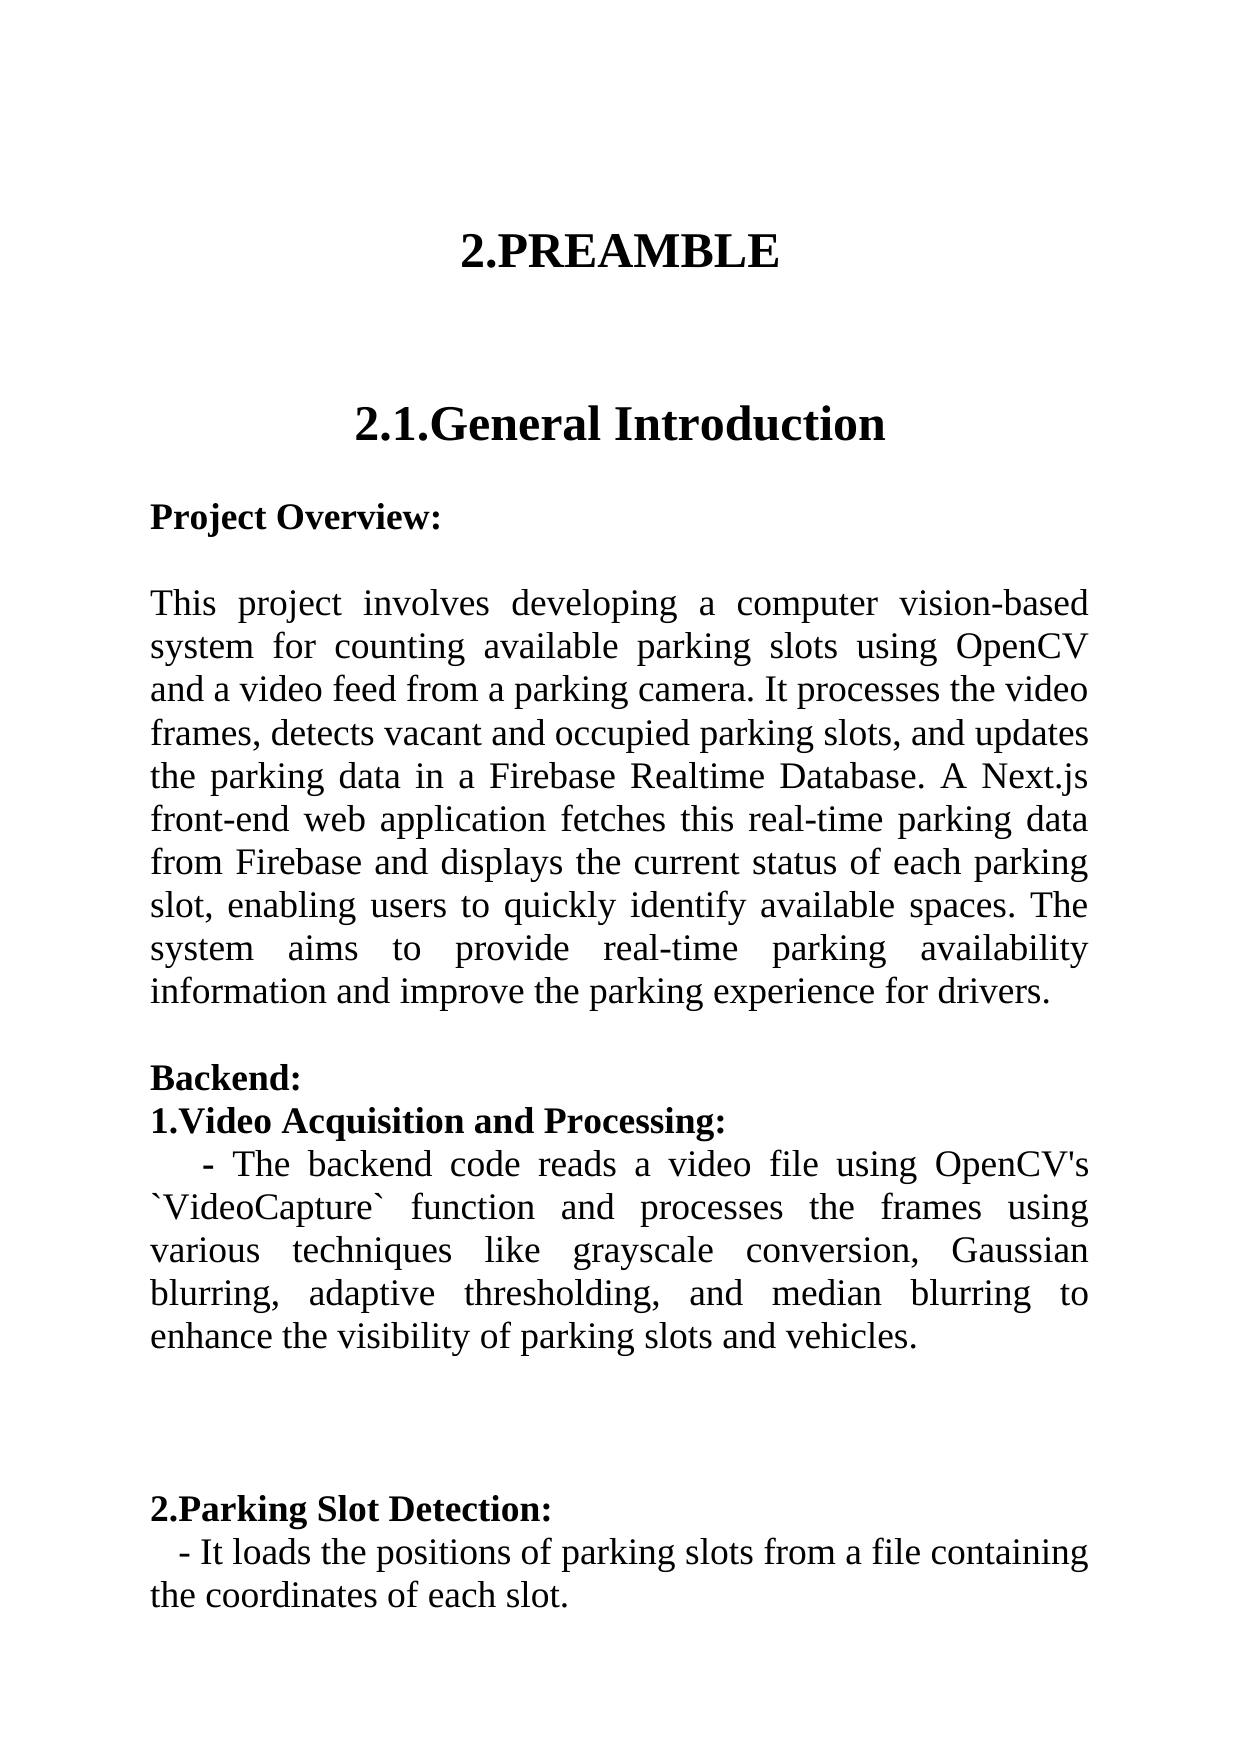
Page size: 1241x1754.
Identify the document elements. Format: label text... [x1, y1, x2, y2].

text 1.Video Acquisition and Processing: [150, 1098, 1090, 1141]
text Project Overview: [150, 494, 1090, 537]
text - It loads the positions of parking slots from a file containing the coordinates of each slot. [150, 1529, 1090, 1616]
text This project involves developing a computer vision-based system for counting available parking slots using OpenCV and a video feed from a parking camera. It processes the video frames, detects vacant and occupied parking slots, and updates the parking data in a Firebase Realtime Database. A Next.js front-end web application fetches this real-time parking data from Firebase and displays the current status of each parking slot, enabling users to quickly identify available spaces. The system aims to provide real-time parking availability information and improve the parking experience for drivers. [150, 581, 1090, 1012]
text 2.1.General Introduction [150, 394, 1090, 451]
text Backend: [150, 1055, 1090, 1098]
text 2.Parking Slot Detection: [150, 1486, 1090, 1529]
text 2.PREAMBLE [150, 221, 1090, 279]
text - The backend code reads a video file using OpenCV's `VideoCapture` function and processes the frames using various techniques like grayscale conversion, Gaussian blurring, adaptive thresholding, and median blurring to enhance the visibility of parking slots and vehicles. [150, 1141, 1090, 1357]
